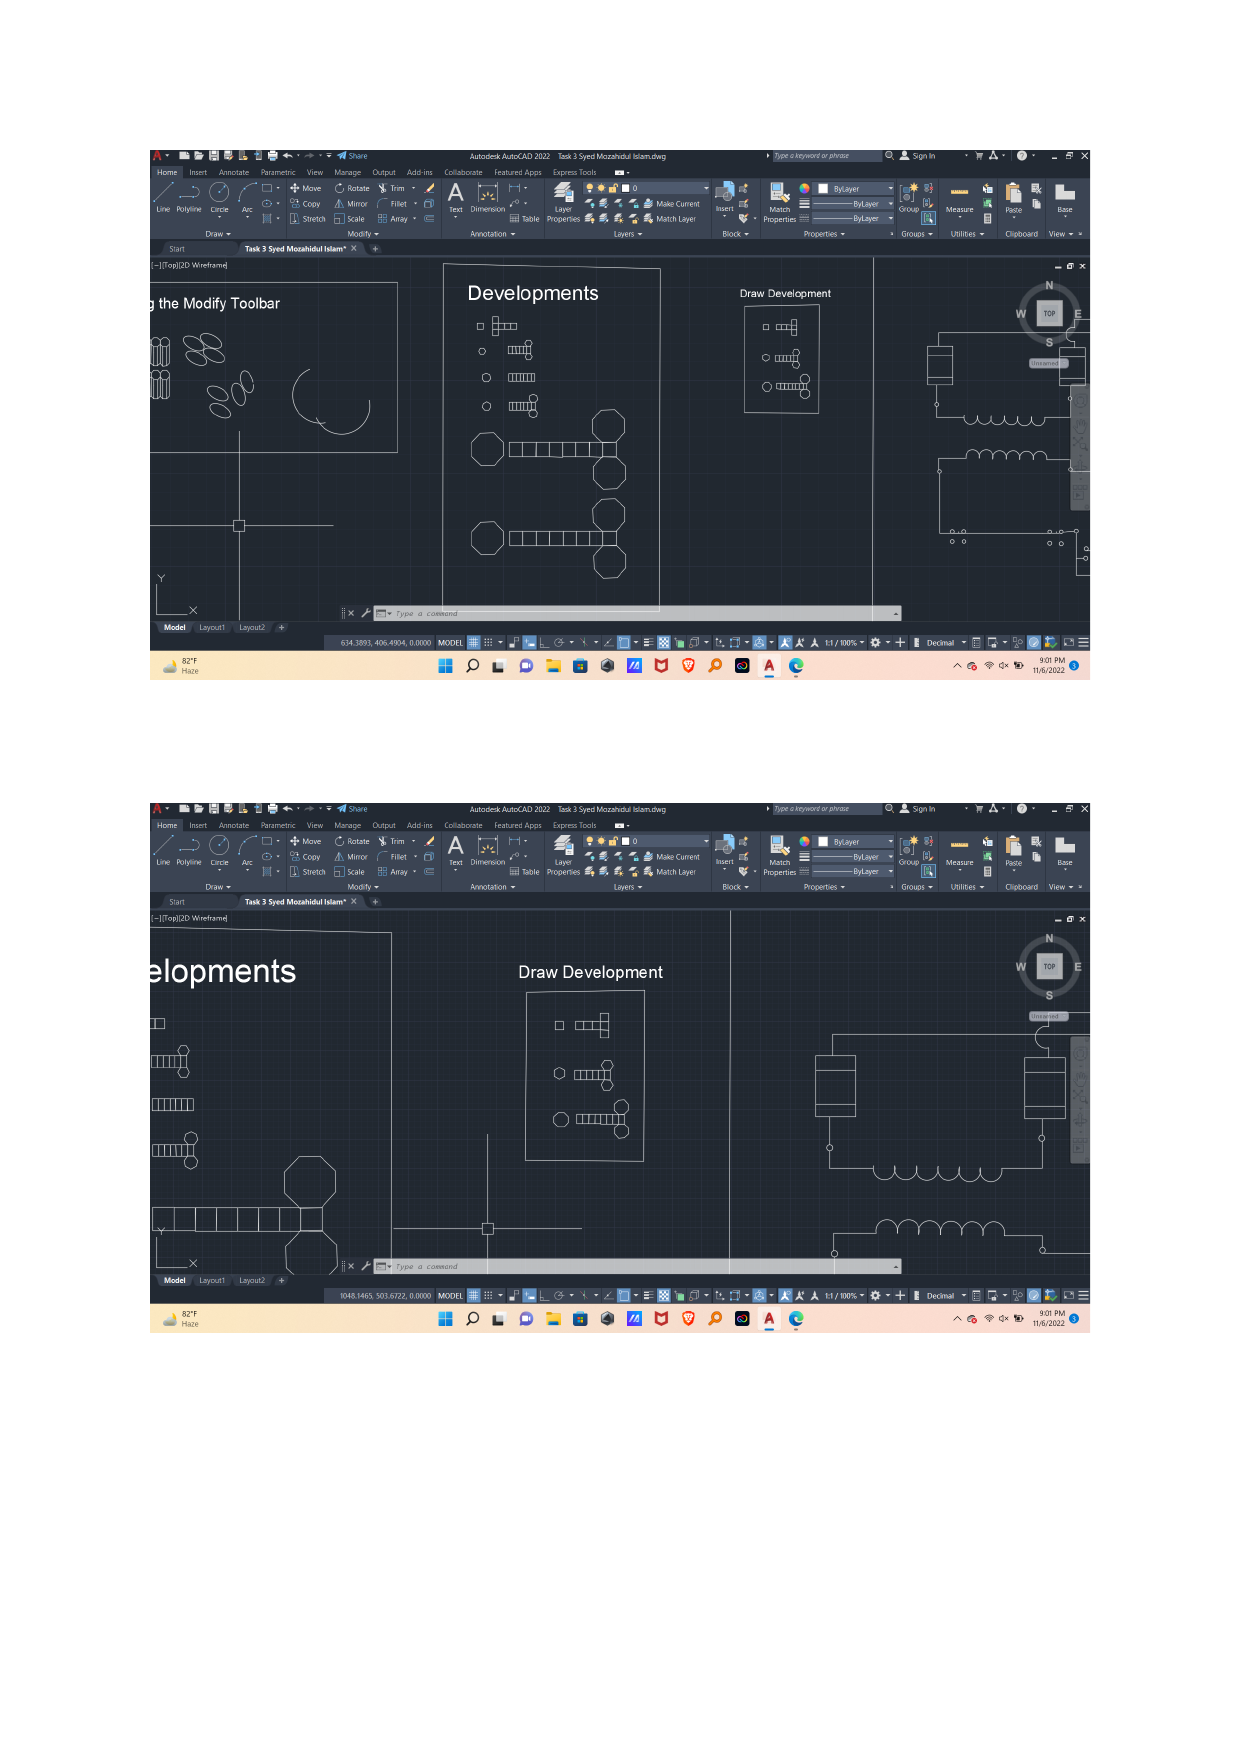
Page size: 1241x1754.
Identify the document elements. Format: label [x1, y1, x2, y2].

picture [150, 803, 1091, 1333]
picture [150, 150, 1091, 680]
